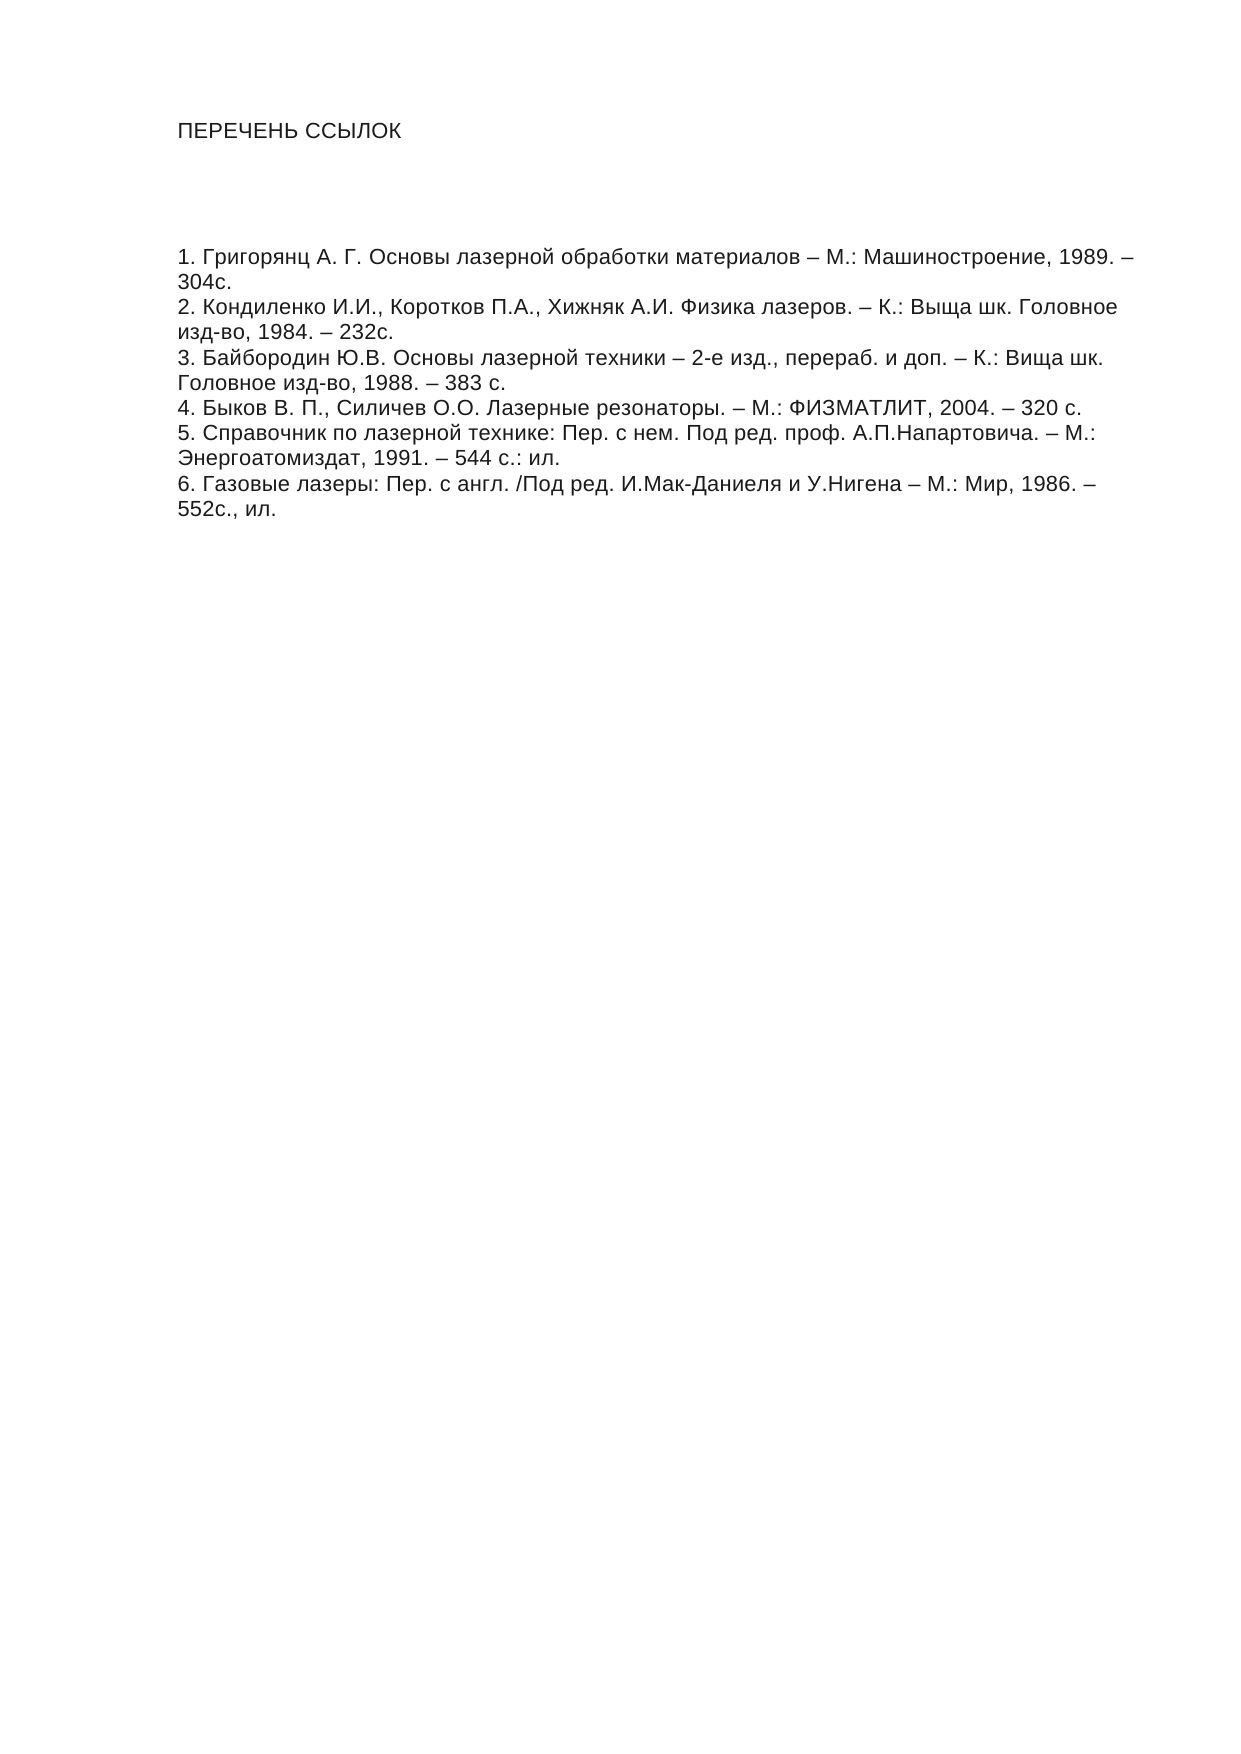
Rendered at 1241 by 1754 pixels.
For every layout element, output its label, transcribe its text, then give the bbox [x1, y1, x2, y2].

text ПЕРЕЧЕНЬ ССЫЛОК [177, 118, 1152, 143]
text 2. Кондиленко И.И., Коротков П.А., Хижняк А.И. Физика лазеров. – К.: Выща шк. Головное изд-во, 1984. – 232с. [177, 294, 1152, 344]
text 5. Справочник по лазерной технике: Пер. с нем. Под ред. проф. А.П.Напартовича. – М.: Энергоатомиздат, 1991. – 544 с.: ил. [177, 420, 1152, 470]
text 6. Газовые лазеры: Пер. с англ. /Под ред. И.Мак-Даниеля и У.Нигена – М.: Мир, 1986. – 552с., ил. [177, 470, 1152, 521]
text 1. Григорянц А. Г. Основы лазерной обработки материалов – М.: Машиностроение, 1989. – 304с. [177, 243, 1152, 294]
text 4. Быков В. П., Силичев О.О. Лазерные резонаторы. – М.: ФИЗМАТЛИТ, 2004. – 320 с. [177, 395, 1152, 420]
text 3. Байбородин Ю.В. Основы лазерной техники – 2-е изд., перераб. и доп. – К.: Вища шк. Головное изд-во, 1988. – 383 с. [177, 344, 1152, 395]
